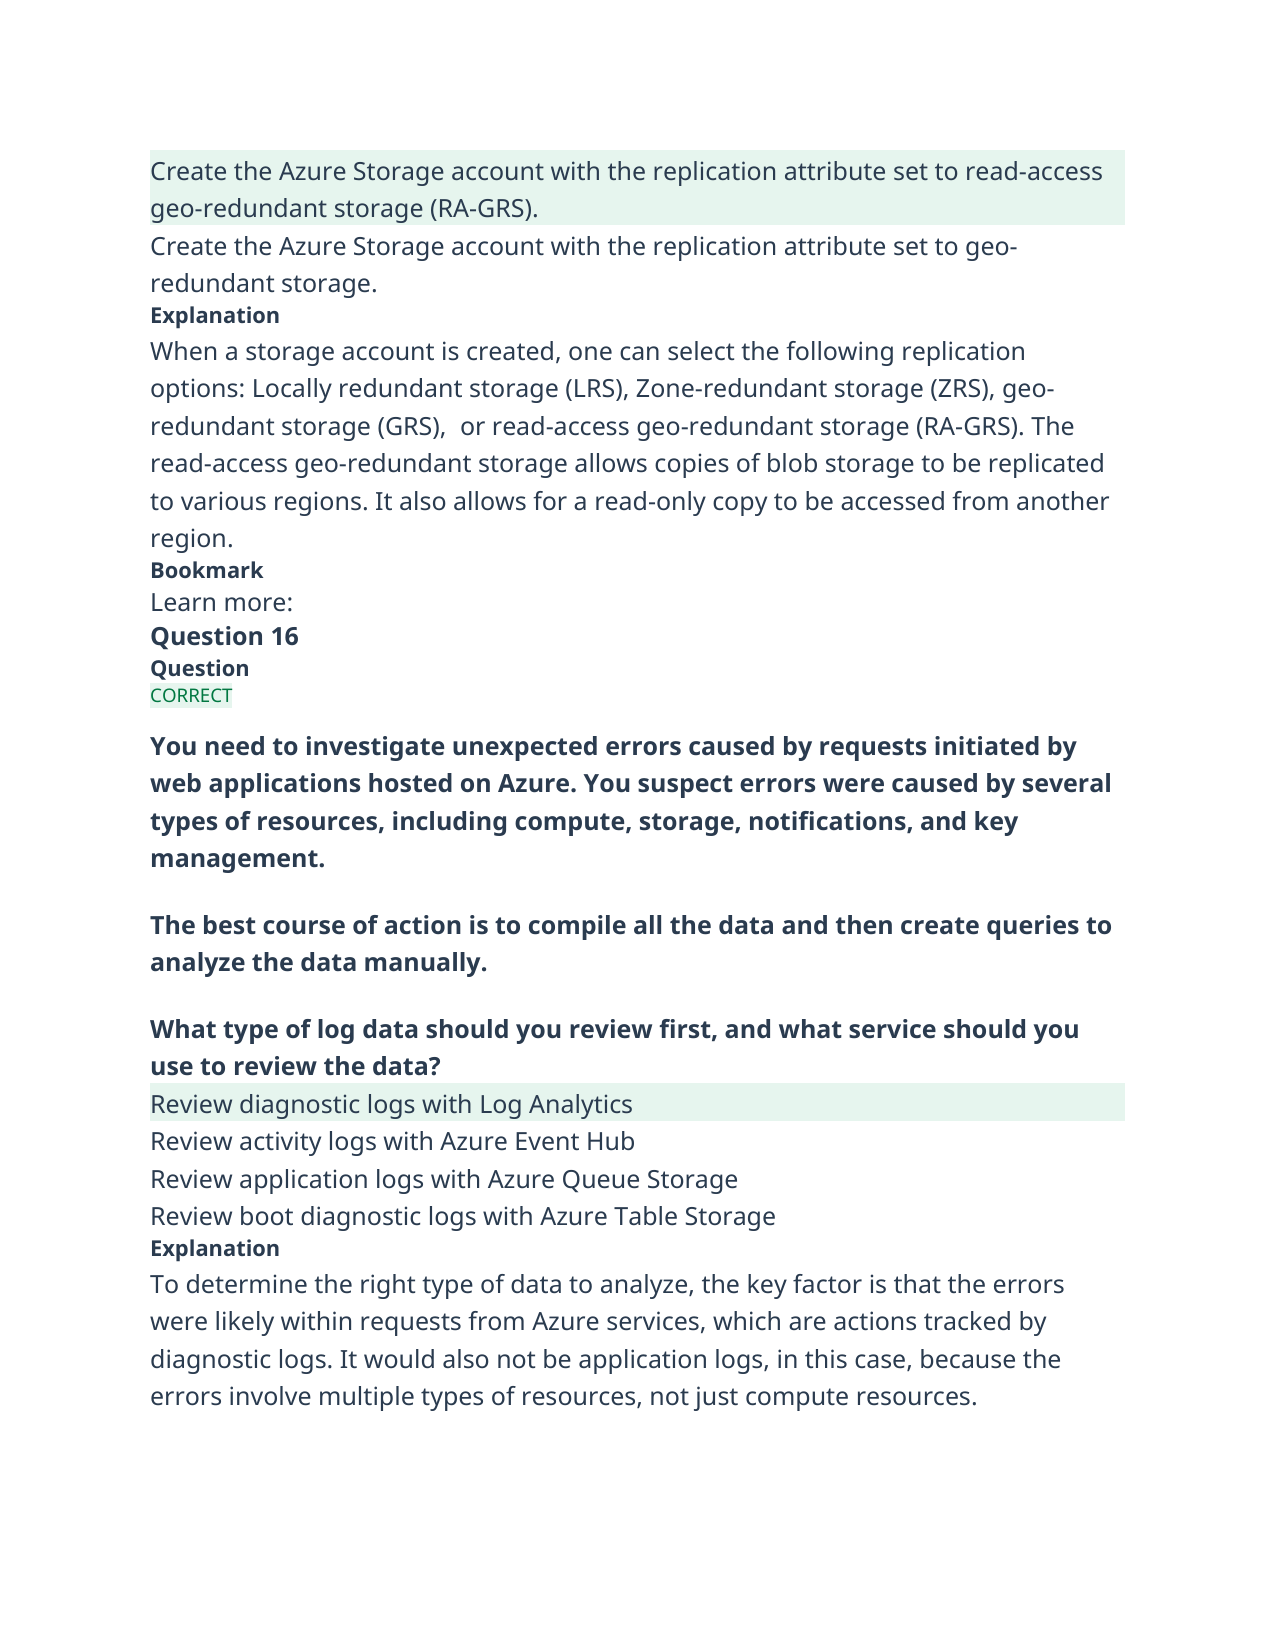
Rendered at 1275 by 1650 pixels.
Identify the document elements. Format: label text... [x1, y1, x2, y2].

text CORRECT [150, 682, 1125, 708]
text Bookmark [150, 555, 1125, 584]
text Learn more: [150, 584, 1125, 619]
text Question [150, 653, 1125, 682]
text Review activity logs with Azure Event Hub [150, 1121, 1125, 1158]
text Explanation [150, 1233, 1125, 1263]
text When a storage account is created, one can select the following replication options: Locally redundant storage (LRS), Zone-redundant storage (ZRS), geo-redundant storage (GRS), or read-access geo-redundant storage (RA-GRS). The read-access geo-redundant storage allows copies of blob storage to be replicated to various regions. It also allows for a read-only copy to be accessed from another region. [150, 330, 1125, 555]
text Review diagnostic logs with Log Analytics [150, 1083, 1125, 1121]
text Review boot diagnostic logs with Azure Table Storage [150, 1196, 1125, 1233]
text What type of log data should you review first, and what service should you use to review the data? [150, 1008, 1125, 1083]
text Create the Azure Storage account with the replication attribute set to geo-redundant storage. [150, 225, 1125, 300]
text To determine the right type of data to analyze, the key factor is that the errors were likely within requests from Azure services, which are actions tracked by diagnostic logs. It would also not be application logs, in this case, because the errors involve multiple types of resources, not just compute resources. [150, 1263, 1125, 1413]
text Create the Azure Storage account with the replication attribute set to read-access geo-redundant storage (RA-GRS). [150, 150, 1125, 225]
text Explanation [150, 300, 1125, 330]
text The best course of action is to compile all the data and then create queries to analyze the data manually. [150, 904, 1125, 979]
text Review application logs with Azure Queue Storage [150, 1158, 1125, 1196]
text You need to investigate unexpected errors caused by requests initiated by web applications hosted on Azure. You suspect errors were caused by several types of resources, including compute, storage, notifications, and key management. [150, 725, 1125, 875]
text Question 16 [150, 619, 1125, 653]
